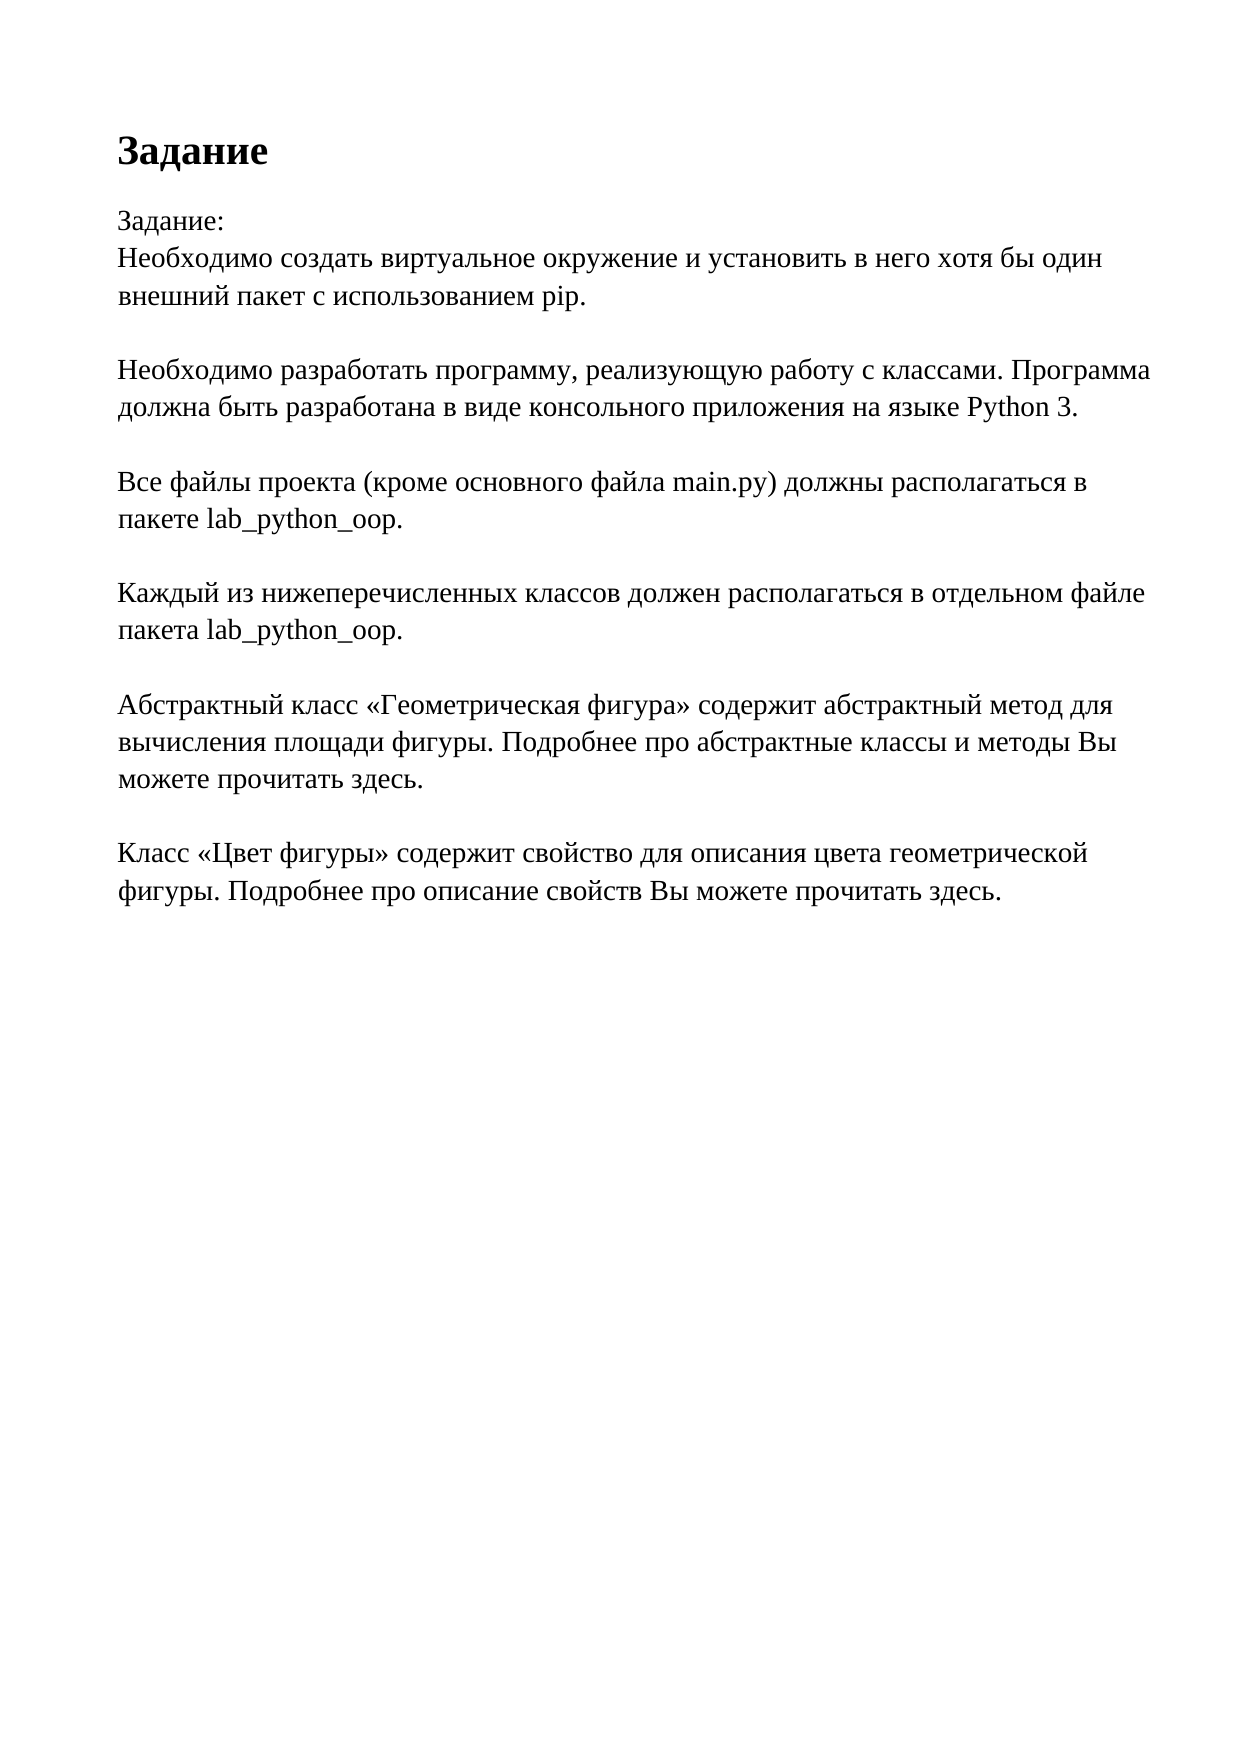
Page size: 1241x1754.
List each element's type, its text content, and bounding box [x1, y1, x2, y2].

subtitle Класс «Цвет фигуры» содержит свойство для описания цвета геометрической фигуры. Подробнее про описание свойств Вы можете прочитать здесь. [117, 836, 1173, 906]
subtitle Каждый из нижеперечисленных классов должен располагаться в отдельном файле пакета lab_python_oop. [117, 575, 1173, 646]
subtitle Задание [117, 126, 1173, 173]
subtitle Необходимо разработать программу, реализующую работу с классами. Программа должна быть разработана в виде консольного приложения на языке Python 3. [117, 352, 1173, 423]
subtitle Все файлы проекта (кроме основного файла main.py) должны располагаться в пакете lab_python_oop. [117, 464, 1173, 534]
subtitle Задание: [117, 203, 1173, 237]
subtitle Необходимо создать виртуальное окружение и установить в него хотя бы один внешний пакет с использованием pip. [117, 241, 1173, 311]
subtitle Абстрактный класс «Геометрическая фигура» содержит абстрактный метод для вычисления площади фигуры. Подробнее про абстрактные классы и методы Вы можете прочитать здесь. [117, 687, 1173, 795]
